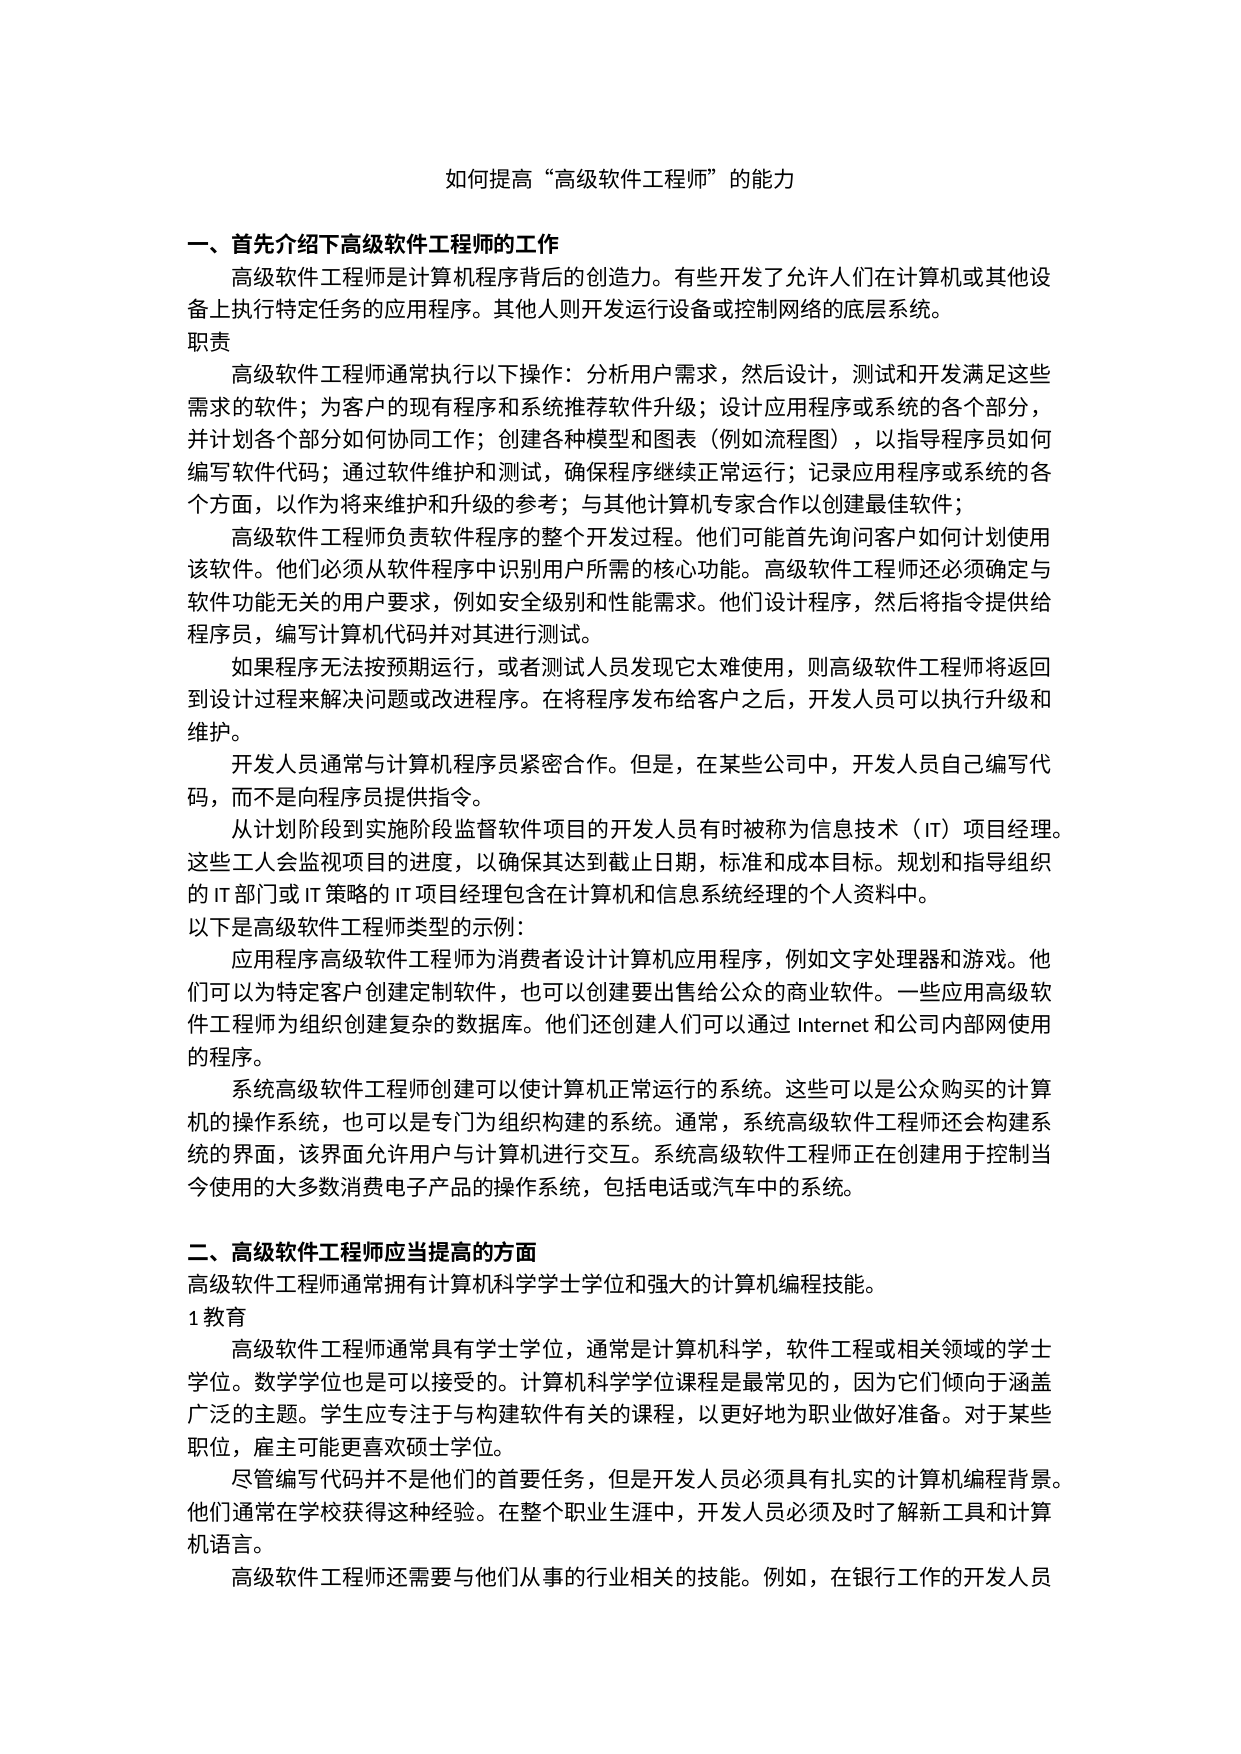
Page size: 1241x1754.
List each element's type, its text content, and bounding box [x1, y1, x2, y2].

text 应用程序高级软件工程师为消费者设计计算机应用程序，例如文字处理器和游戏。他们可以为特定客户创建定制软件，也可以创建要出售给公众的商业软件。一些应用高级软件工程师为组织创建复杂的数据库。他们还创建人们可以通过Internet和公司内部网使用的程序。 [187, 942, 1053, 1072]
text 如果程序无法按预期运行，或者测试人员发现它太难使用，则高级软件工程师将返回到设计过程来解决问题或改进程序。在将程序发布给客户之后，开发人员可以执行升级和维护。 [187, 649, 1053, 747]
text 如何提高“高级软件工程师”的能力 [187, 162, 1053, 194]
text 开发人员通常与计算机程序员紧密合作。但是，在某些公司中，开发人员自己编写代码，而不是向程序员提供指令。 [187, 747, 1053, 812]
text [187, 1559, 1053, 1592]
text 从计划阶段到实施阶段监督软件项目的开发人员有时被称为信息技术（IT）项目经理。这些工人会监视项目的进度，以确保其达到截止日期，标准和成本目标。规划和指导组织的IT部门或IT策略的IT项目经理包含在计算机和信息系统经理的个人资料中。 [187, 812, 1053, 909]
text 高级软件工程师负责软件程序的整个开发过程。他们可能首先询问客户如何计划使用该软件。他们必须从软件程序中识别用户所需的核心功能。高级软件工程师还必须确定与软件功能无关的用户要求，例如安全级别和性能需求。他们设计程序，然后将指令提供给程序员，编写计算机代码并对其进行测试。 [187, 519, 1053, 649]
text 职责 [187, 324, 1053, 357]
text 系统高级软件工程师创建可以使计算机正常运行的系统。这些可以是公众购买的计算机的操作系统，也可以是专门为组织构建的系统。通常，系统高级软件工程师还会构建系统的界面，该界面允许用户与计算机进行交互。系统高级软件工程师正在创建用于控制当今使用的大多数消费电子产品的操作系统，包括电话或汽车中的系统。 [187, 1072, 1053, 1202]
text 以下是高级软件工程师类型的示例： [187, 909, 1053, 942]
text 尽管编写代码并不是他们的首要任务，但是开发人员必须具有扎实的计算机编程背景。他们通常在学校获得这种经验。在整个职业生涯中，开发人员必须及时了解新工具和计算机语言。 [187, 1462, 1053, 1559]
text 高级软件工程师是计算机程序背后的创造力。有些开发了允许人们在计算机或其他设备上执行特定任务的应用程序。其他人则开发运行设备或控制网络的底层系统。 [187, 259, 1053, 324]
text 高级软件工程师通常拥有计算机科学学士学位和强大的计算机编程技能。 [187, 1267, 1053, 1299]
text 高级软件工程师通常执行以下操作：分析用户需求，然后设计，测试和开发满足这些需求的软件；为客户的现有程序和系统推荐软件升级；设计应用程序或系统的各个部分，并计划各个部分如何协同工作；创建各种模型和图表（例如流程图），以指导程序员如何编写软件代码；通过软件维护和测试，确保程序继续正常运行；记录应用程序或系统的各个方面，以作为将来维护和升级的参考；与其他计算机专家合作以创建最佳软件； [187, 357, 1053, 519]
text 高级软件工程师通常具有学士学位，通常是计算机科学，软件工程或相关领域的学士学位。数学学位也是可以接受的。计算机科学学位课程是最常见的，因为它们倾向于涵盖广泛的主题。学生应专注于与构建软件有关的课程，以更好地为职业做好准备。对于某些职位，雇主可能更喜欢硕士学位。 [187, 1332, 1053, 1462]
text 1教育 [187, 1299, 1053, 1332]
text 一、首先介绍下高级软件工程师的工作 [187, 227, 1053, 259]
text 二、高级软件工程师应当提高的方面 [187, 1234, 1053, 1267]
